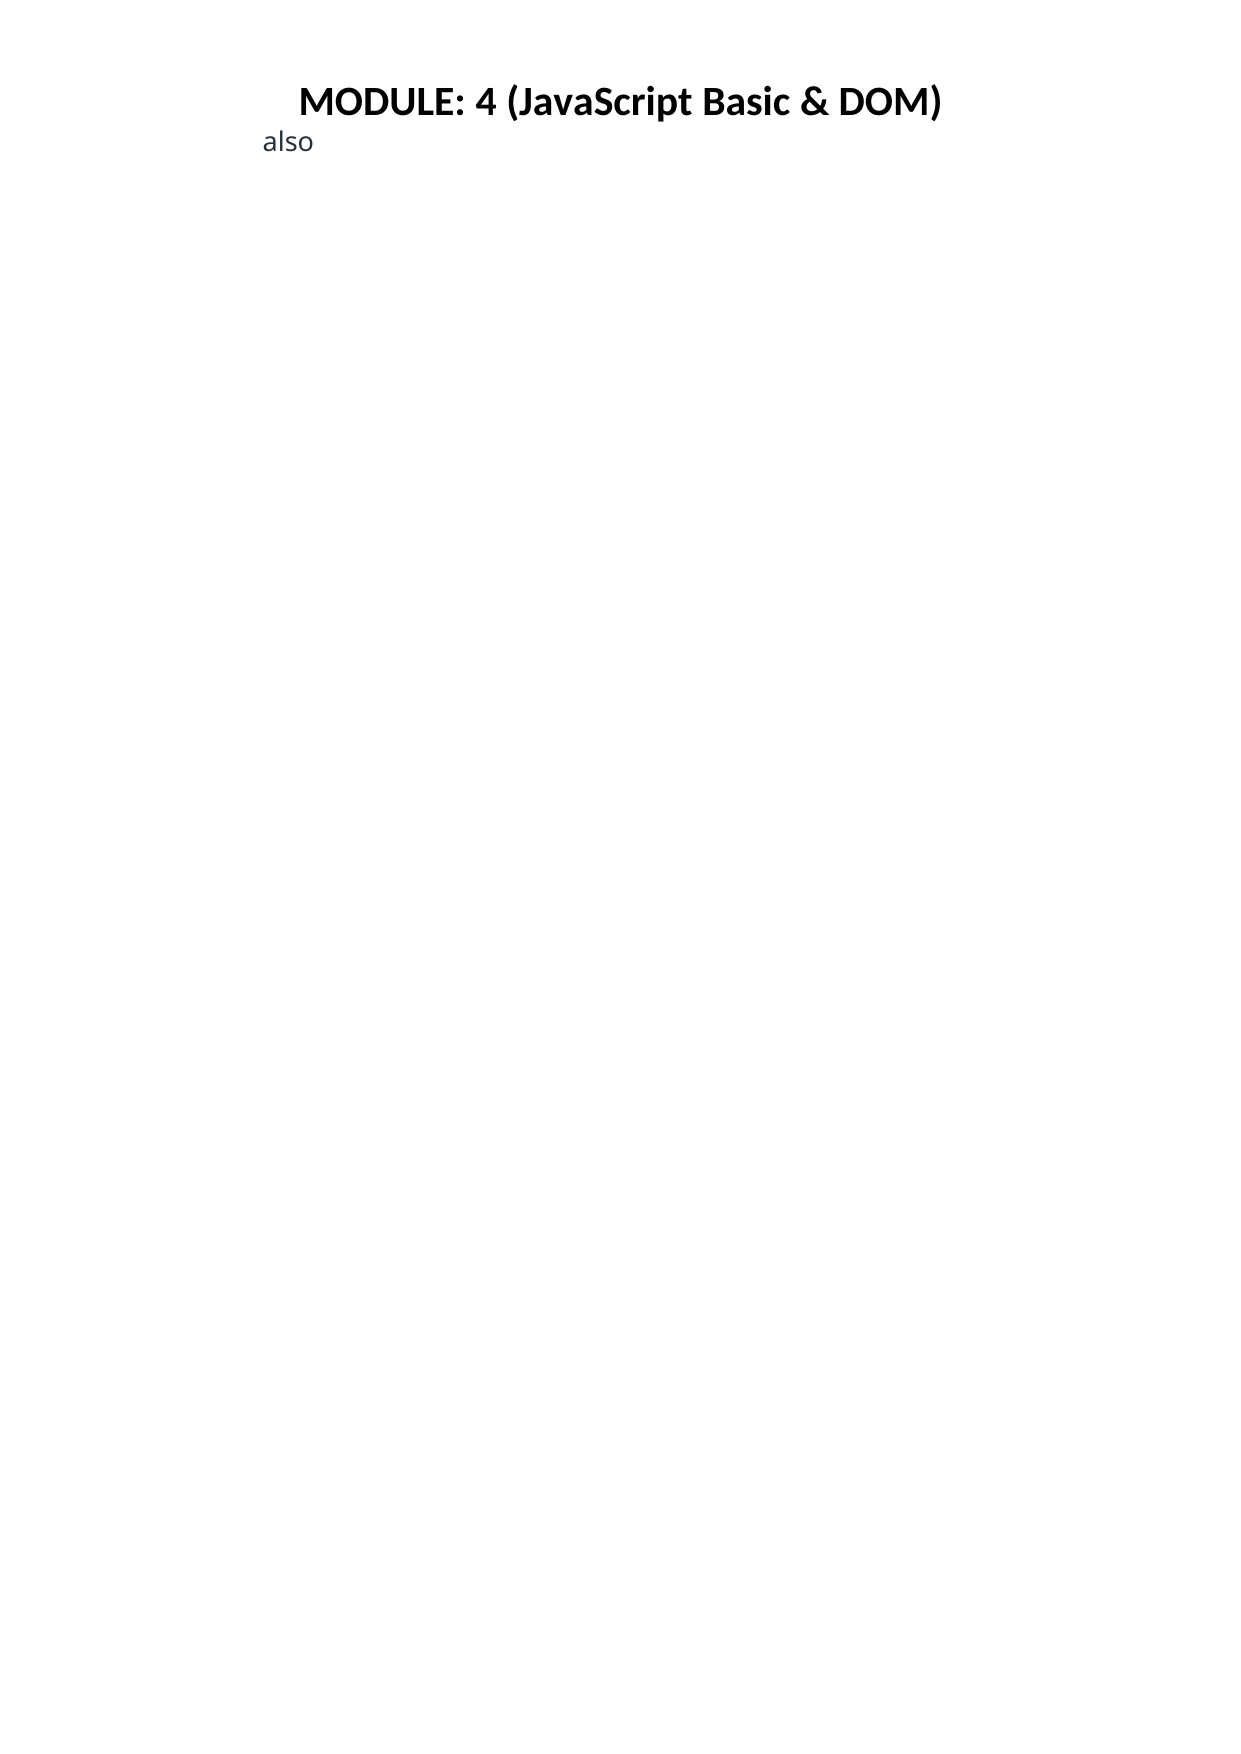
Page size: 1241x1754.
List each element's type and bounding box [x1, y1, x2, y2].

list [225, 123, 1029, 160]
